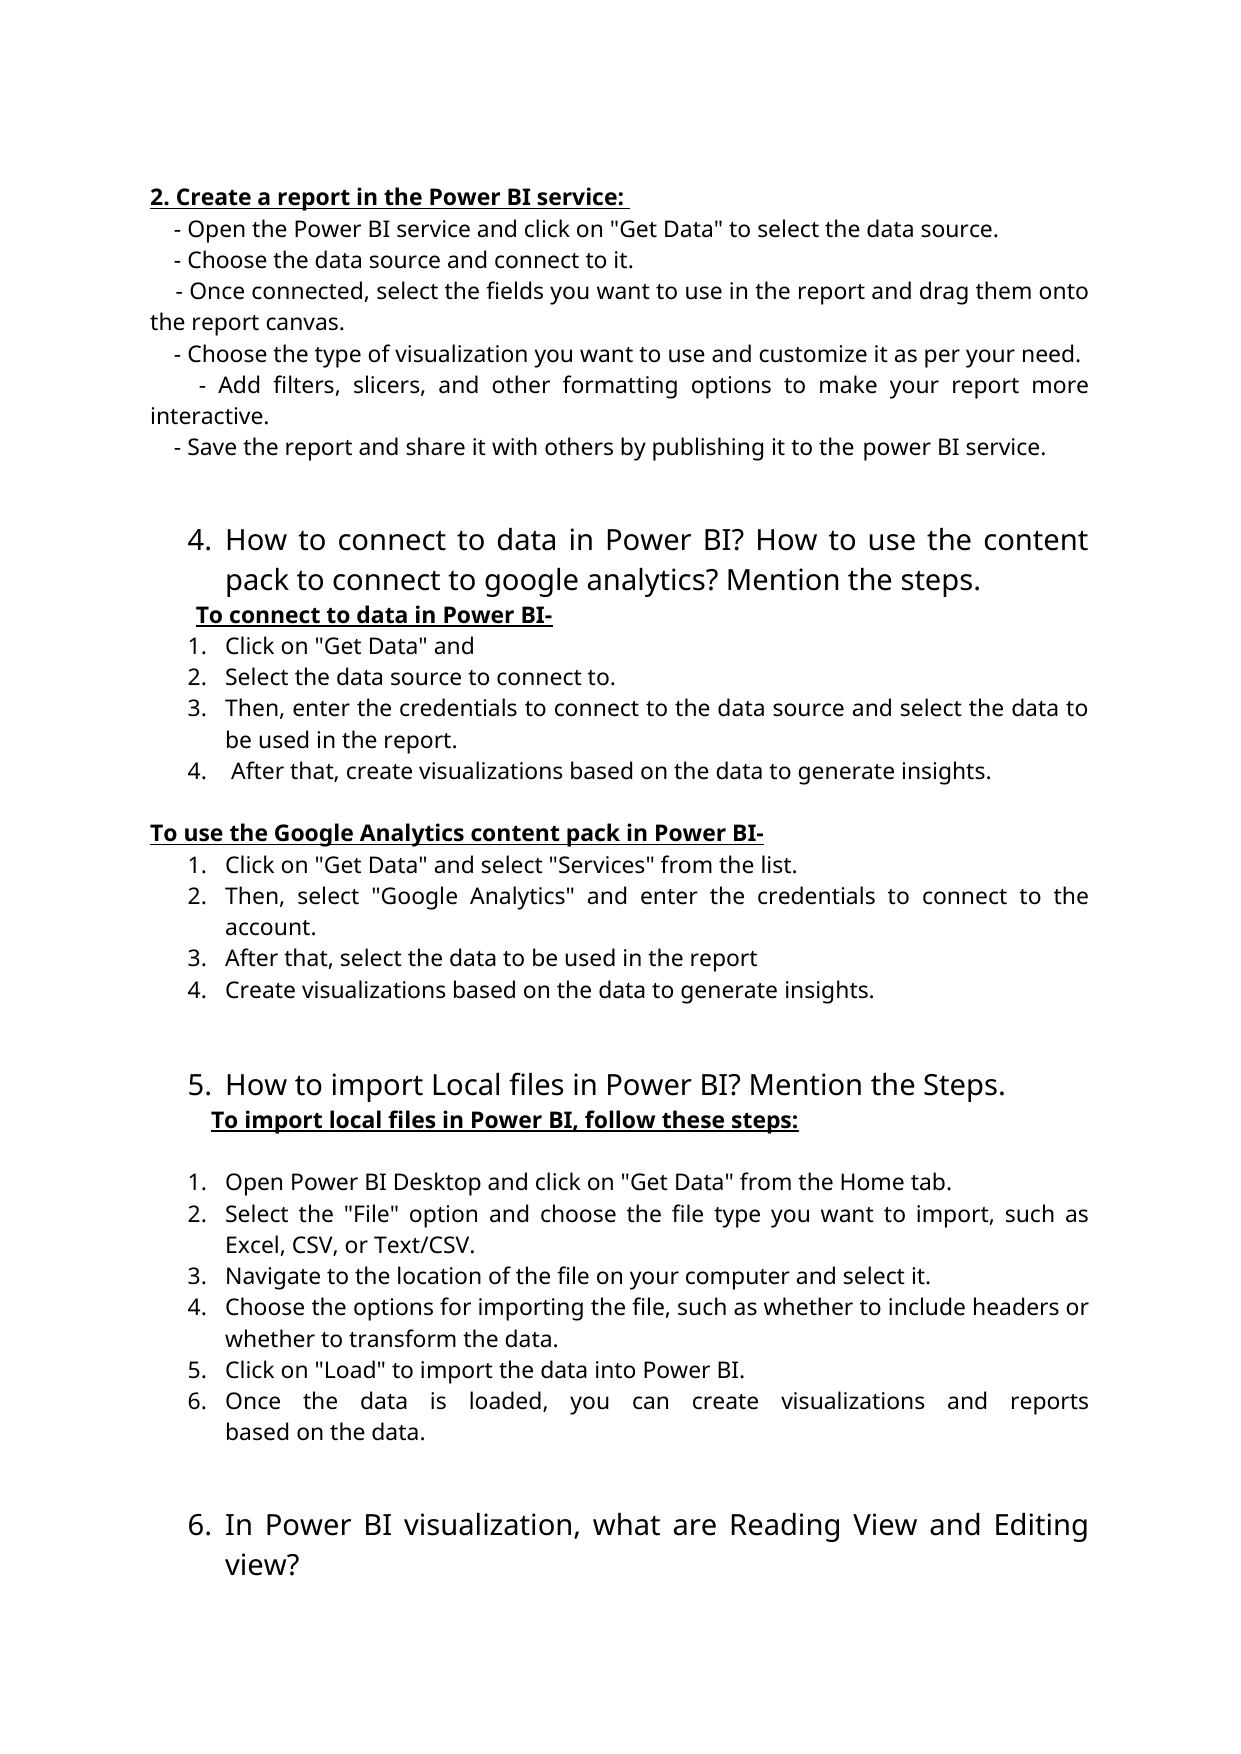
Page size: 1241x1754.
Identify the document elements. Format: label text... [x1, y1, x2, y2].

text - Choose the data source and connect to it. [150, 244, 1090, 275]
list Click on "Load" to import the data into Power BI. [187, 1354, 1090, 1385]
list After that, select the data to be used in the report [187, 942, 1090, 974]
list After that, create visualizations based on the data to generate insights. [187, 755, 1090, 786]
text - Open the Power BI service and click on "Get Data" to select the data source. [150, 212, 1090, 244]
text - Add filters, slicers, and other formatting options to make your report more interactive. [150, 369, 1090, 431]
list Then, enter the credentials to connect to the data source and select the data to be used in the report. [187, 692, 1090, 755]
text - Save the report and share it with others by publishing it to the power BI service. [150, 431, 1090, 462]
list Click on "Get Data" and [187, 630, 1090, 661]
text To connect to data in Power BI- [150, 599, 1090, 630]
list How to import Local files in Power BI? Mention the Steps. [187, 1064, 1090, 1104]
text To import local files in Power BI, follow these steps: [150, 1104, 1090, 1135]
list In Power BI visualization, what are Reading View and Editing view? [187, 1504, 1090, 1584]
list Select the "File" option and choose the file type you want to import, such as Excel, CSV, or Text/CSV. [187, 1198, 1090, 1260]
text To use the Google Analytics content pack in Power BI- [150, 817, 1090, 849]
list Once the data is loaded, you can create visualizations and reports based on the data. [187, 1385, 1090, 1448]
list Then, select "Google Analytics" and enter the credentials to connect to the account. [187, 880, 1090, 942]
list Select the data source to connect to. [187, 661, 1090, 692]
text 2. Create a report in the Power BI service: [150, 181, 1090, 212]
text - Once connected, select the fields you want to use in the report and drag them onto the report canvas. [150, 275, 1090, 337]
text - Choose the type of visualization you want to use and customize it as per your need. [150, 337, 1090, 369]
list Open Power BI Desktop and click on "Get Data" from the Home tab. [187, 1166, 1090, 1198]
list How to connect to data in Power BI? How to use the content pack to connect to google analytics? Mention the steps. [187, 519, 1090, 599]
list Create visualizations based on the data to generate insights. [187, 974, 1090, 1005]
list Click on "Get Data" and select "Services" from the list. [187, 849, 1090, 880]
list Navigate to the location of the file on your computer and select it. [187, 1260, 1090, 1291]
list Choose the options for importing the file, such as whether to include headers or whether to transform the data. [187, 1291, 1090, 1354]
